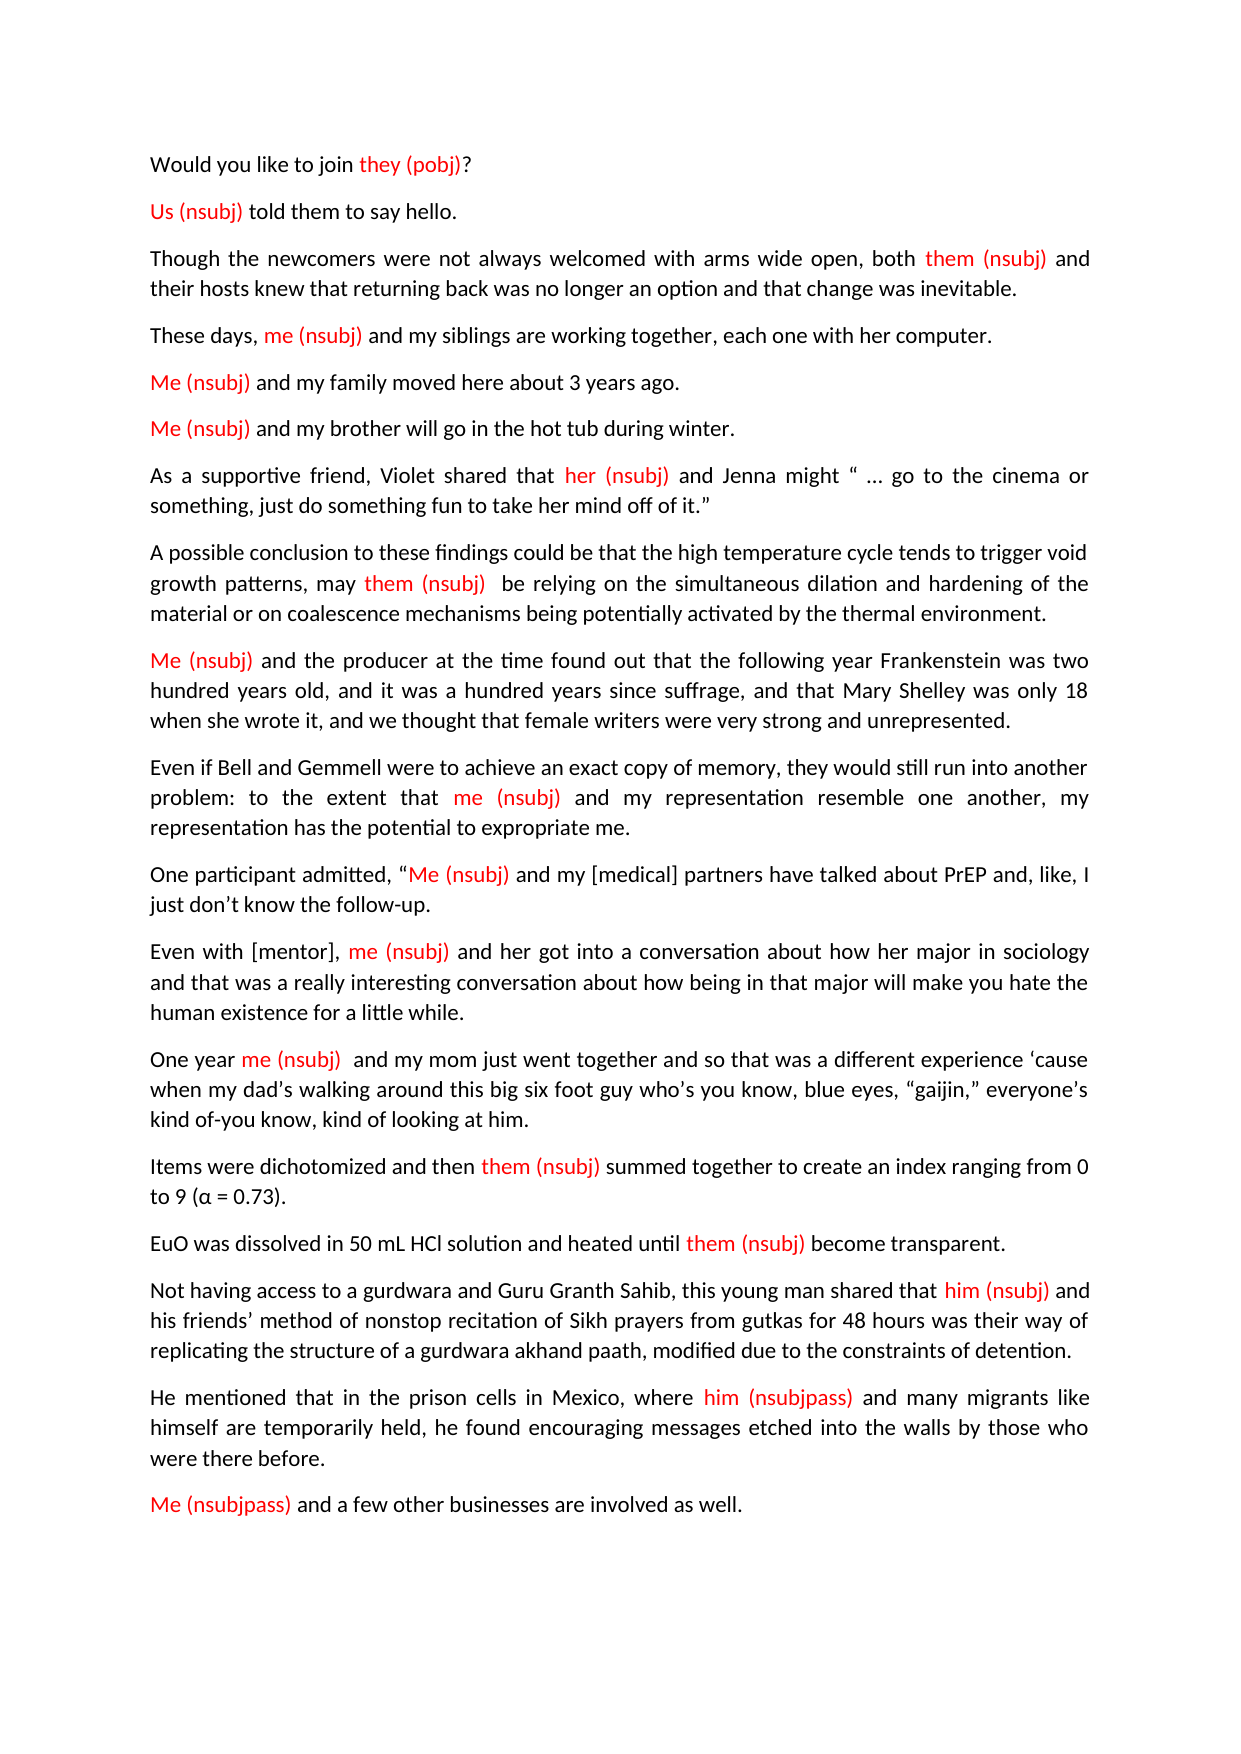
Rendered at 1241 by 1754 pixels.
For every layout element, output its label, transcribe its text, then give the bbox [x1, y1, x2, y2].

text Not having access to a gurdwara and Guru Granth Sahib, this young man shared that him (nsubj) and his friends’ method of nonstop recitation of Sikh prayers from gutkas for 48 hours was their way of replicating the structure of a gurdwara akhand paath, modified due to the constraints of detention. [150, 1276, 1090, 1364]
text Even with [mentor], me (nsubj) and her got into a conversation about how her major in sociology and that was a really interesting conversation about how being in that major will make you hate the human existence for a little while. [150, 937, 1090, 1026]
text One participant admitted, “Me (nsubj) and my [medical] partners have talked about PrEP and, like, I just don’t know the follow-up. [150, 860, 1090, 919]
text As a supportive friend, Violet shared that her (nsubj) and Jenna might “ … go to the cinema or something, just do something fun to take her mind off of it.” [150, 461, 1090, 520]
text Me (nsubj) and the producer at the time found out that the following year Frankenstein was two hundred years old, and it was a hundred years since suffrage, and that Mary Shelley was only 18 when she wrote it, and we thought that female writers were very strong and unrepresented. [150, 646, 1090, 734]
text Us (nsubj) told them to say hello. [150, 197, 1090, 225]
text One year me (nsubj) and my mom just went together and so that was a different experience ‘cause when my dad’s walking around this big six foot guy who’s you know, blue eyes, “gaijin,” everyone’s kind of-you know, kind of looking at him. [150, 1045, 1090, 1133]
text These days, me (nsubj) and my siblings are working together, each one with her computer. [150, 321, 1090, 349]
text He mentioned that in the prison cells in Mexico, where him (nsubjpass) and many migrants like himself are temporarily held, he found encouraging messages etched into the walls by those who were there before. [150, 1383, 1090, 1472]
text Though the newcomers were not always welcomed with arms wide open, both them (nsubj) and their hosts knew that returning back was no longer an option and that change was inevitable. [150, 244, 1090, 302]
text Even if Bell and Gemmell were to achieve an exact copy of memory, they would still run into another problem: to the extent that me (nsubj) and my representation resemble one another, my representation has the potential to expropriate me. [150, 753, 1090, 842]
text EuO was dissolved in 50 mL HCl solution and heated until them (nsubj) become transparent. [150, 1229, 1090, 1257]
text Me (nsubj) and my family moved here about 3 years ago. [150, 368, 1090, 396]
text Me (nsubjpass) and a few other businesses are involved as well. [150, 1491, 1090, 1519]
text Me (nsubj) and my brother will go in the hot tub during winter. [150, 414, 1090, 443]
text A possible conclusion to these findings could be that the high temperature cycle tends to trigger void growth patterns, may them (nsubj) be relying on the simultaneous dilation and hardening of the material or on coalescence mechanisms being potentially activated by the thermal environment. [150, 538, 1090, 627]
text Would you like to join they (pobj)? [150, 150, 1090, 178]
text Items were dichotomized and then them (nsubj) summed together to create an index ranging from 0 to 9 (α = 0.73). [150, 1152, 1090, 1210]
